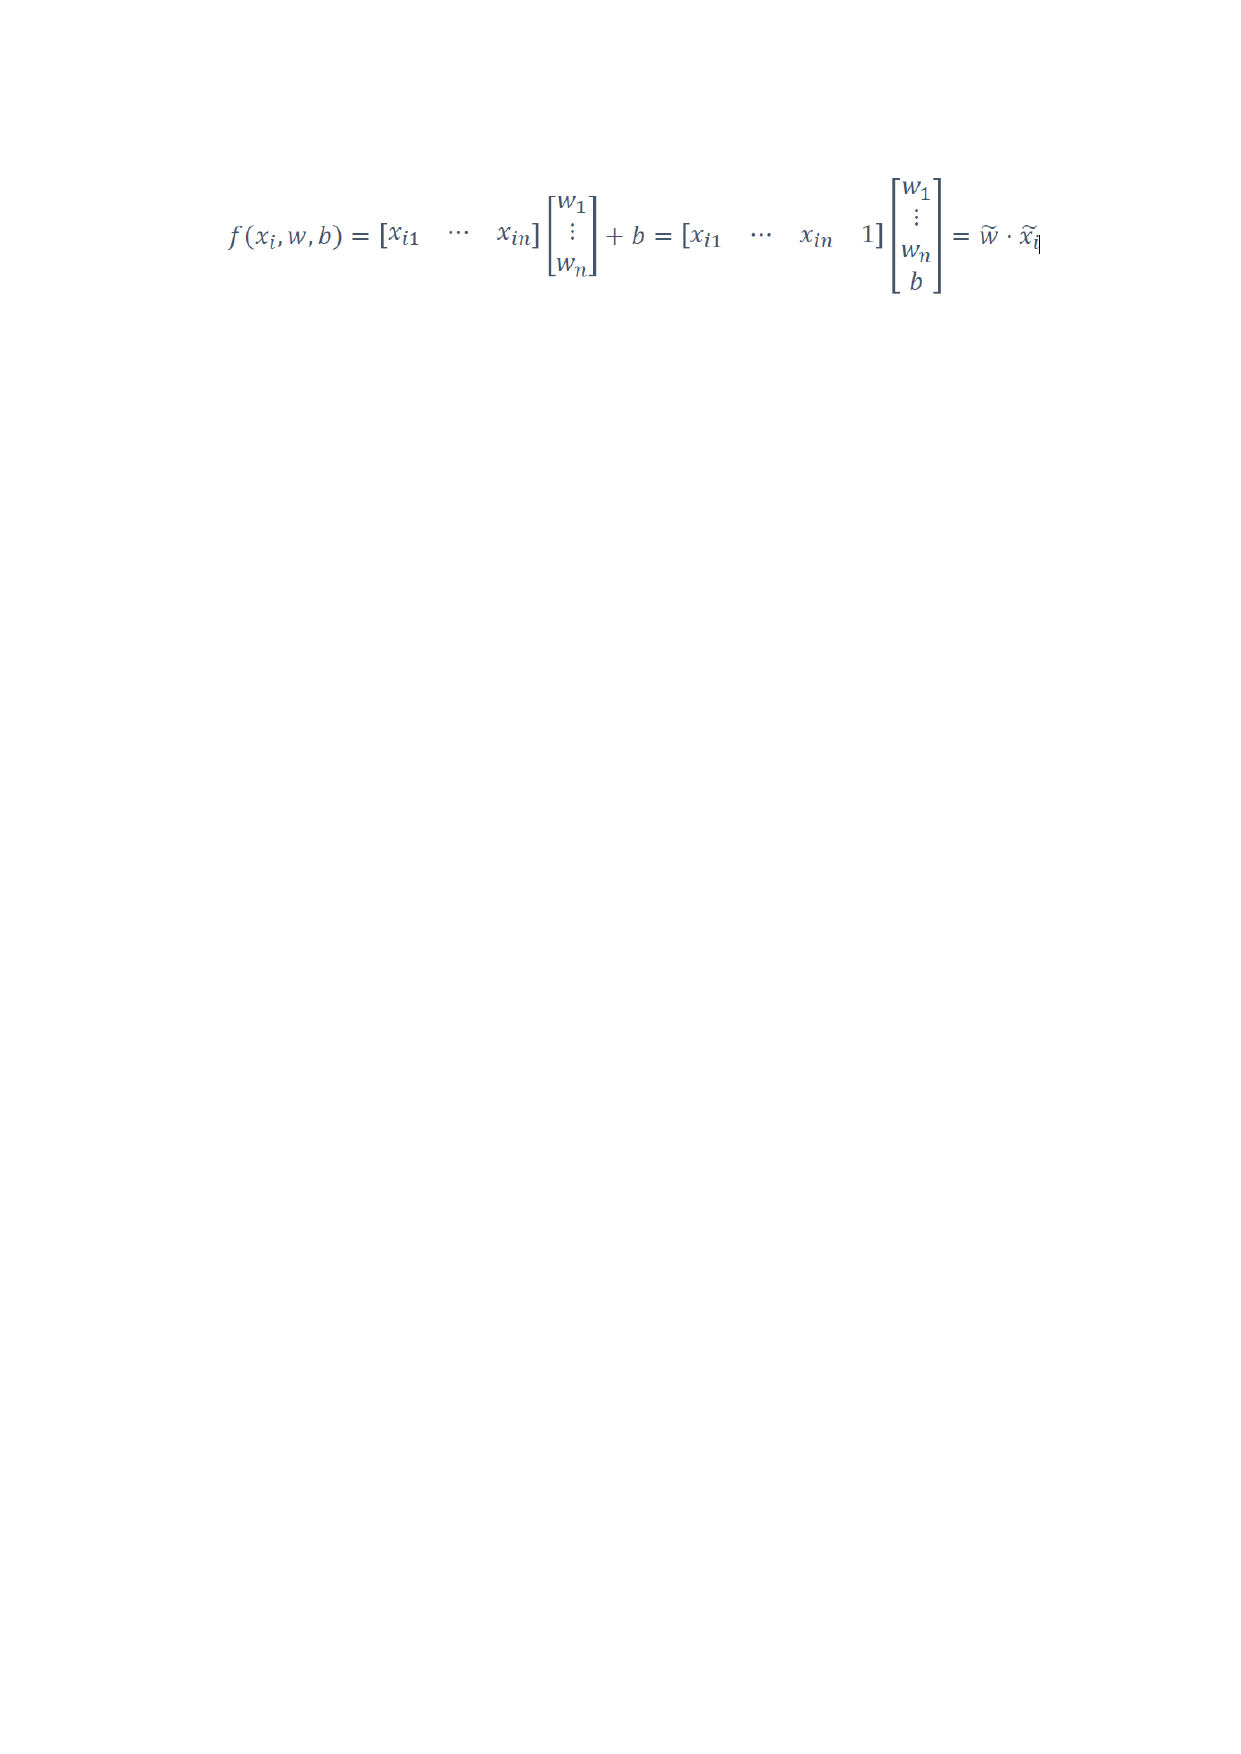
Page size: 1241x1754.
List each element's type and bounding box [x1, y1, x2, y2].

picture [187, 162, 1053, 307]
